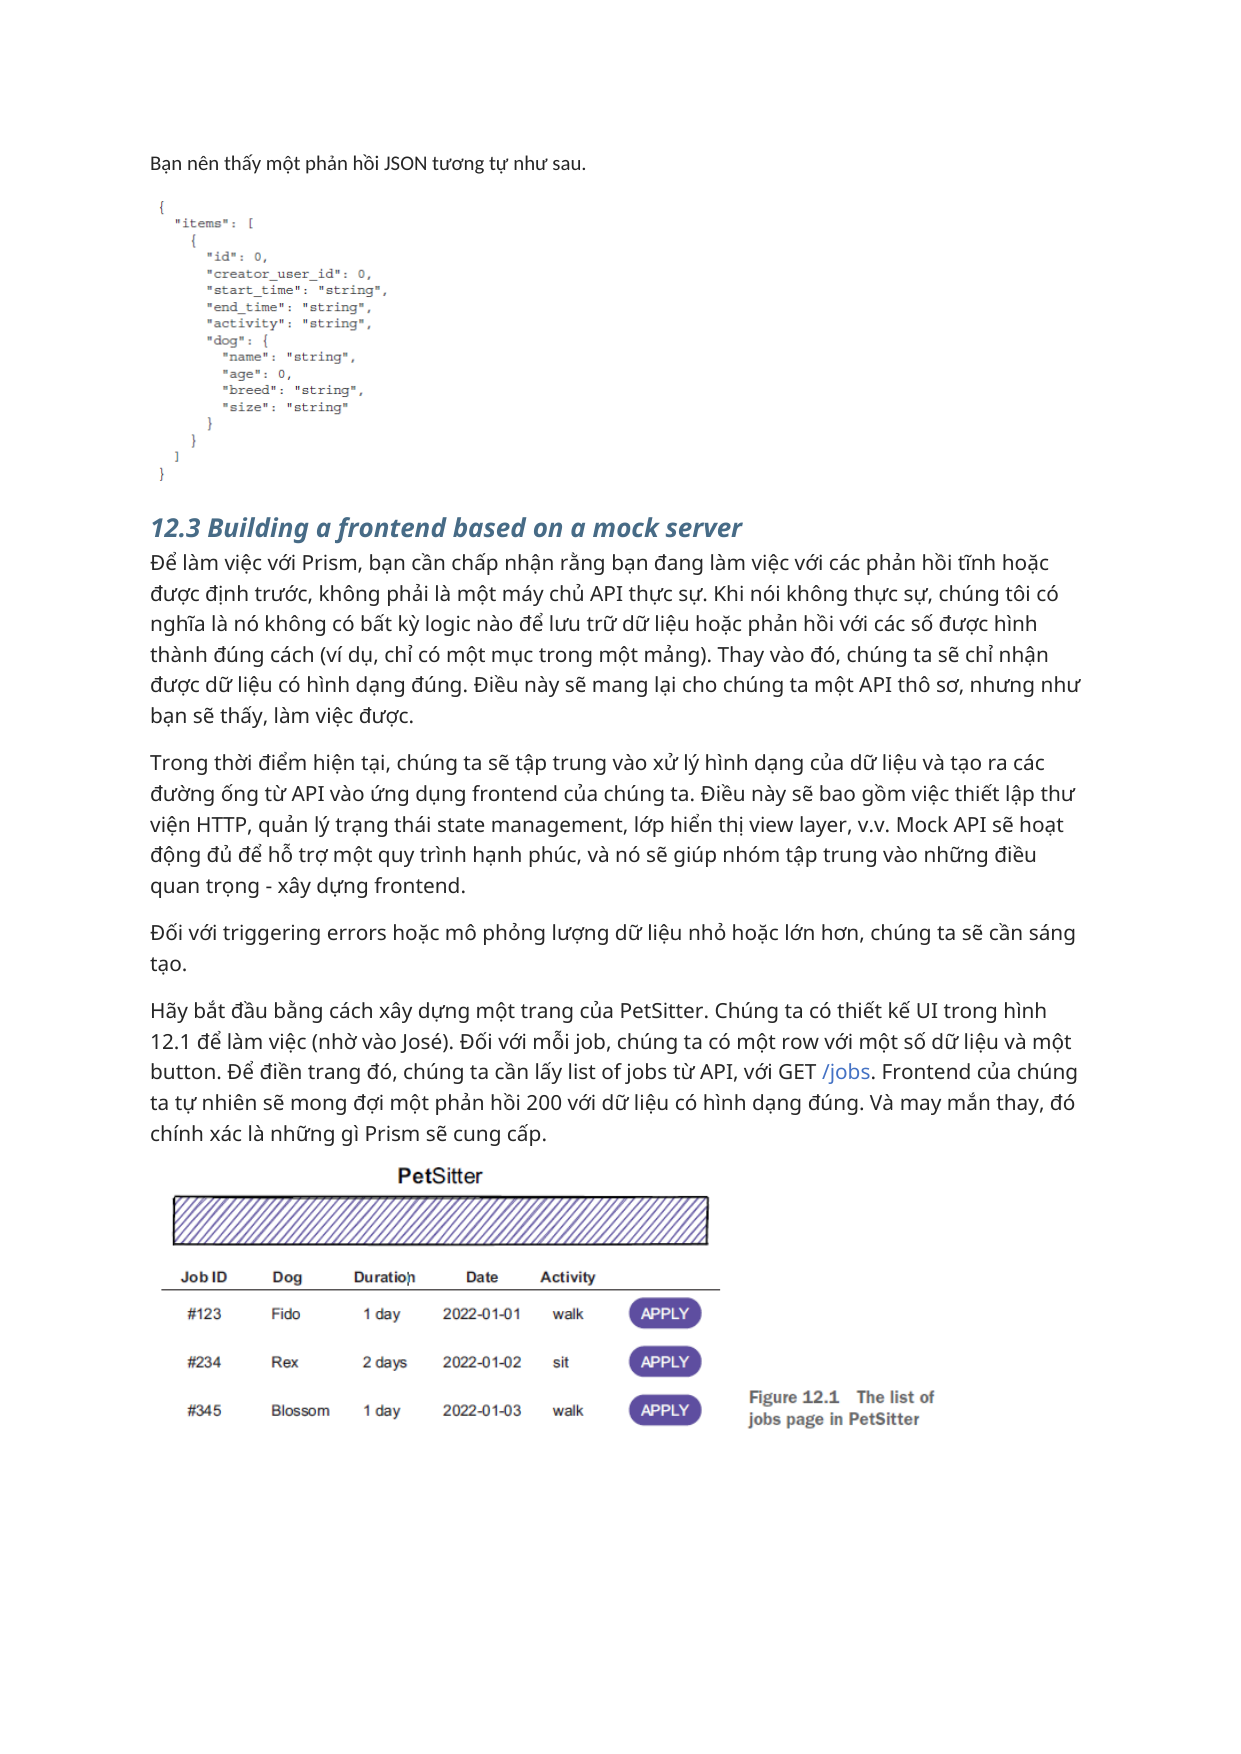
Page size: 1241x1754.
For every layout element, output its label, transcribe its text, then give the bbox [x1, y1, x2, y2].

text Đối với triggering errors hoặc mô phỏng lượng dữ liệu nhỏ hoặc lớn hơn, chúng ta sẽ cần sáng tạo. [150, 918, 1090, 977]
text Để làm việc với Prism, bạn cần chấp nhận rằng bạn đang làm việc với các phản hồi tĩnh hoặc được định trước, không phải là một máy chủ API thực sự. Khi nói không thực sự, chúng tôi có nghĩa là nó không có bất kỳ logic nào để lưu trữ dữ liệu hoặc phản hồi với các số được hình thành đúng cách (ví dụ, chỉ có một mục trong một mảng). Thay vào đó, chúng ta sẽ chỉ nhận được dữ liệu có hình dạng đúng. Điều này sẽ mang lại cho chúng ta một API thô sơ, nhưng như bạn sẽ thấy, làm việc được. [150, 548, 1090, 729]
picture [150, 194, 443, 491]
text Trong thời điểm hiện tại, chúng ta sẽ tập trung vào xử lý hình dạng của dữ liệu và tạo ra các đường ống từ API vào ứng dụng frontend của chúng ta. Điều này sẽ bao gồm việc thiết lập thư viện HTTP, quản lý trạng thái state management, lớp hiển thị view layer, v.v. Mock API sẽ hoạt động đủ để hỗ trợ một quy trình hạnh phúc, và nó sẽ giúp nhóm tập trung vào những điều quan trọng - xây dựng frontend. [150, 748, 1090, 899]
picture [150, 1166, 956, 1455]
subtitle 12.3 Building a frontend based on a mock server [150, 510, 1090, 545]
text Hãy bắt đầu bằng cách xây dựng một trang của PetSitter. Chúng ta có thiết kế UI trong hình 12.1 để làm việc (nhờ vào José). Đối với mỗi job, chúng ta có một row với một số dữ liệu và một button. Để điền trang đó, chúng ta cần lấy list of jobs từ API, với GET /jobs. Frontend của chúng ta tự nhiên sẽ mong đợi một phản hồi 200 với dữ liệu có hình dạng đúng. Và may mắn thay, đó chính xác là những gì Prism sẽ cung cấp. [150, 996, 1090, 1147]
text Bạn nên thấy một phản hồi JSON tương tự như sau. [150, 150, 1090, 175]
